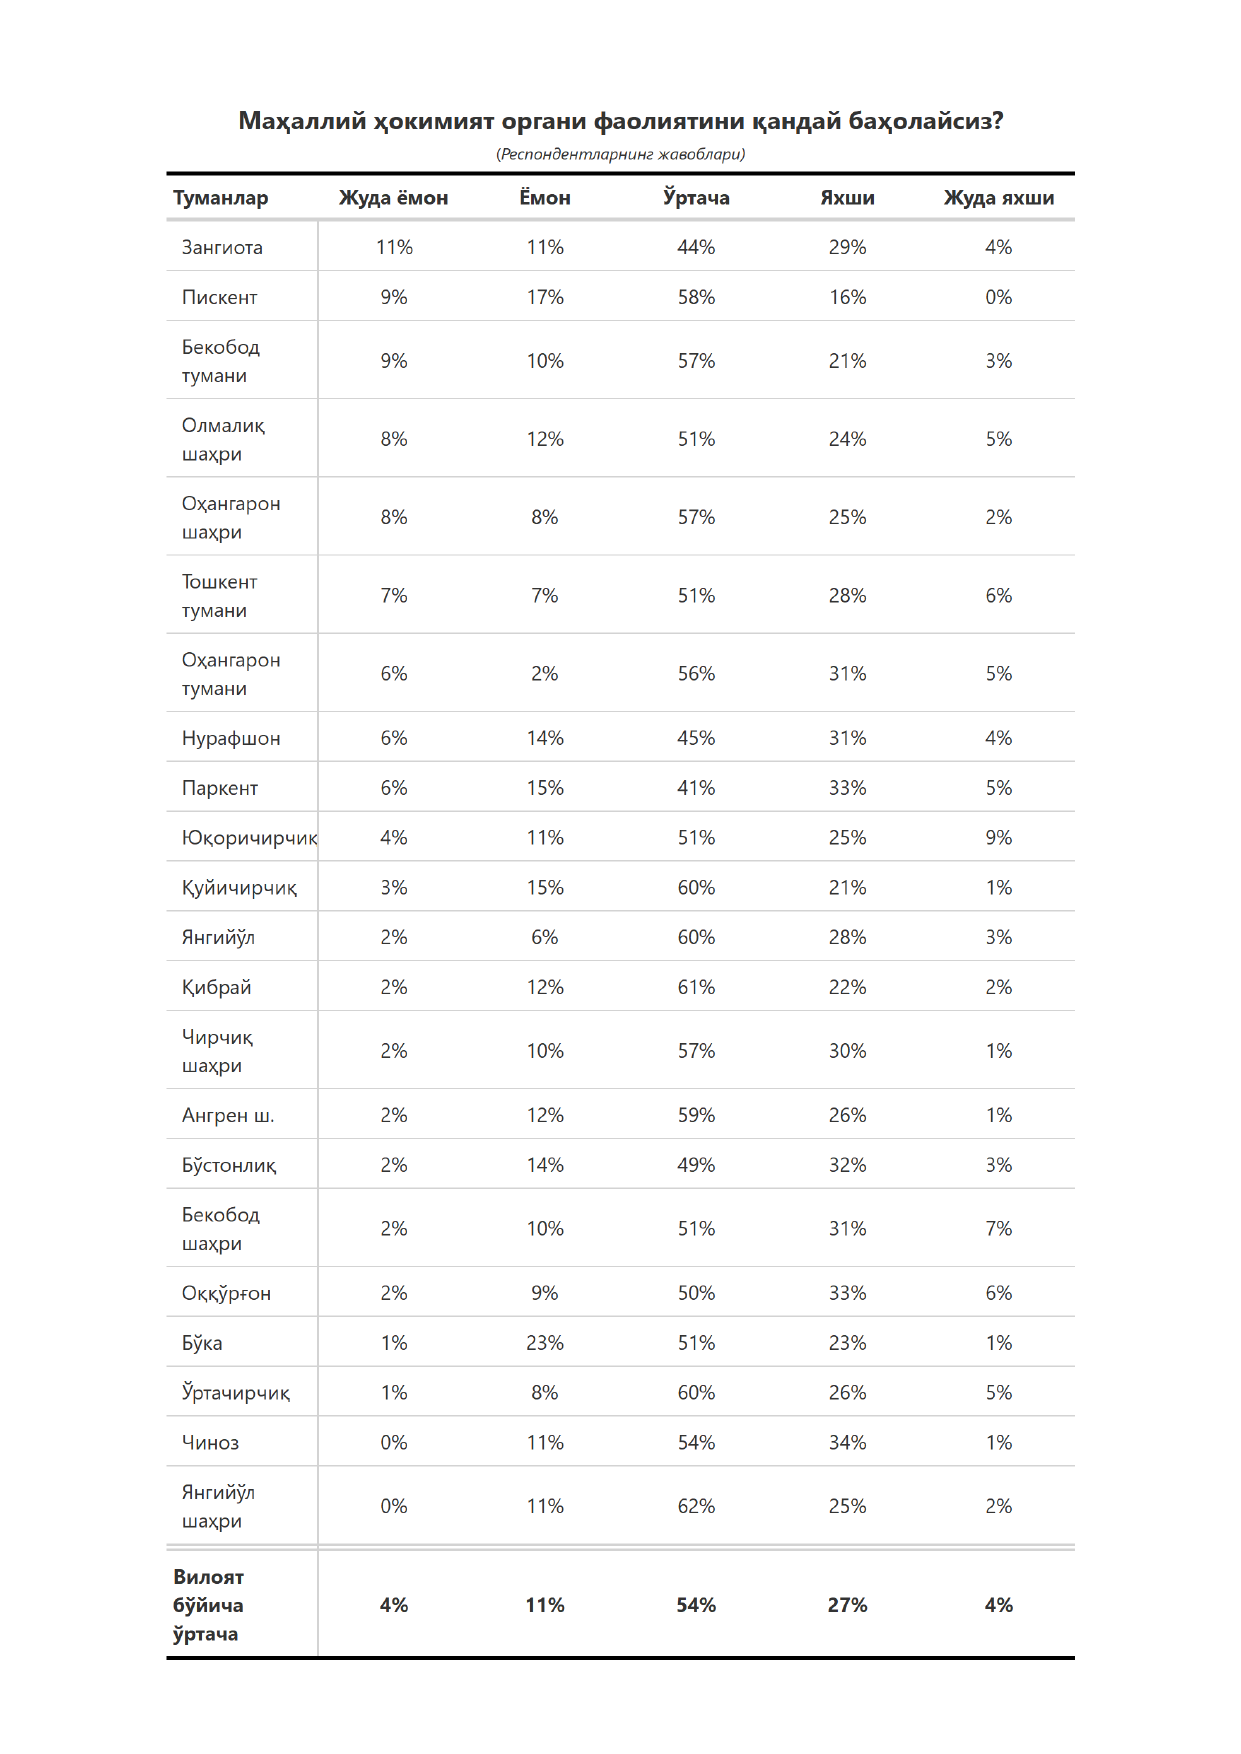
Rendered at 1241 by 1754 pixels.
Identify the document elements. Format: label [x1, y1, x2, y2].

picture [160, 88, 1080, 1666]
